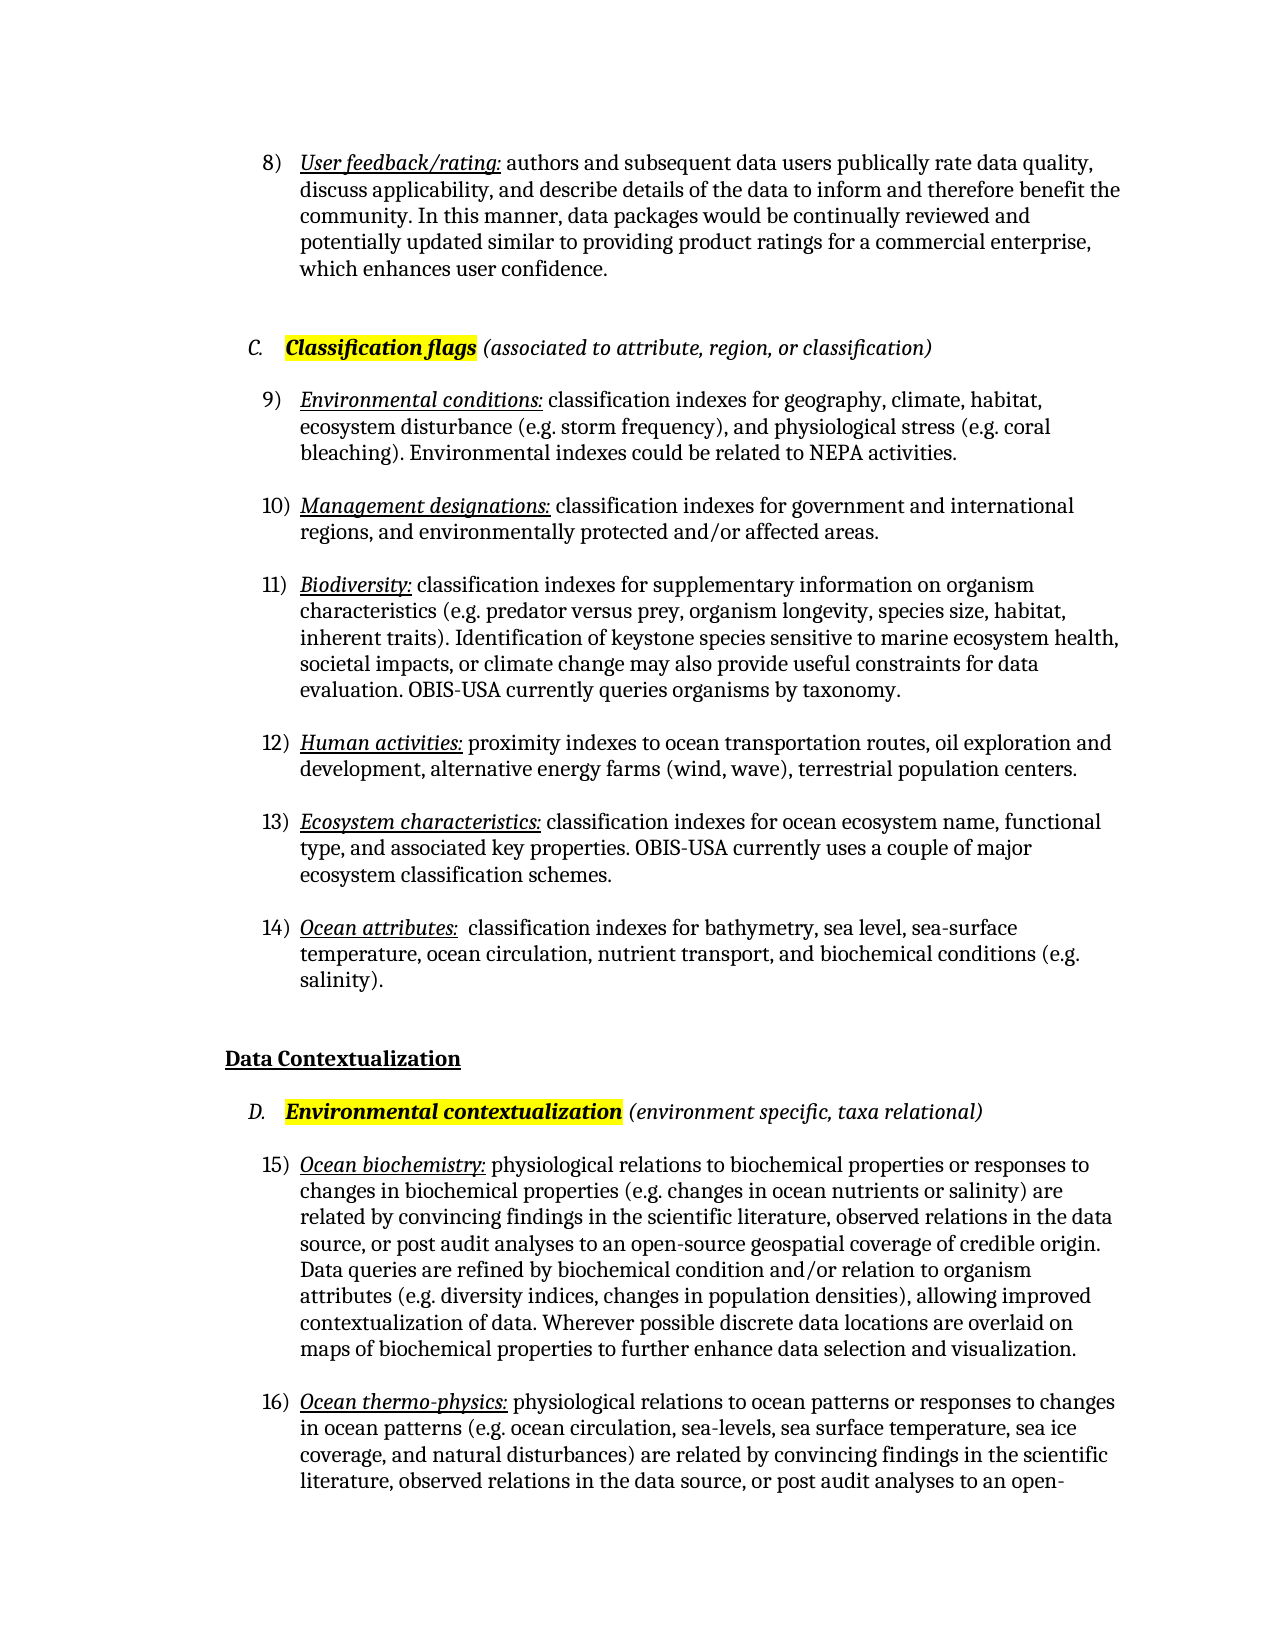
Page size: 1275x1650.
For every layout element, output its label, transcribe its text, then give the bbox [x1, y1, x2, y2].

list Ocean biochemistry: physiological relations to biochemical properties or responses to changes in biochemical properties (e.g. changes in ocean nutrients or salinity) are related by convincing findings in the scientific literature, observed relations in the data source, or post audit analyses to an open-source geospatial coverage of credible origin. Data queries are refined by biochemical condition and/or relation to organism attributes (e.g. diversity indices, changes in population densities), allowing improved contextualization of data. Wherever possible discrete data locations are overlaid on maps of biochemical properties to further enhance data selection and visualization. [262, 1151, 1125, 1362]
list Environmental conditions: classification indexes for geography, climate, habitat, ecosystem disturbance (e.g. storm frequency), and physiological stress (e.g. coral bleaching). Environmental indexes could be related to NEPA activities. [262, 387, 1125, 466]
list Environmental contextualization (environment specific, taxa relational) [623, 1099, 1125, 1125]
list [262, 1389, 1125, 1494]
list User feedback/rating: authors and subsequent data users publically rate data quality, discuss applicability, and describe details of the data to inform and therefore benefit the community. In this manner, data packages would be continually reviewed and potentially updated similar to providing product ratings for a commercial enterprise, which enhances user confidence. [262, 150, 1125, 282]
list Management designations: classification indexes for government and international regions, and environmentally protected and/or affected areas. [262, 493, 1125, 545]
list Ocean attributes: classification indexes for bathymetry, sea level, sea-surface temperature, ocean circulation, nutrient transport, and biochemical conditions (e.g. salinity). [262, 914, 1125, 993]
text Data Contextualization [225, 1046, 1125, 1072]
list Human activities: proximity indexes to ocean transportation routes, oil exploration and development, alternative energy farms (wind, wave), terrestrial population centers. [262, 730, 1125, 782]
list Ecosystem characteristics: classification indexes for ocean ecosystem name, functional type, and associated key properties. OBIS-USA currently uses a couple of major ecosystem classification schemes. [262, 809, 1125, 888]
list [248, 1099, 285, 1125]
list Biodiversity: classification indexes for supplementary information on organism characteristics (e.g. predator versus prey, organism longevity, species size, habitat, inherent traits). Identification of keystone species sensitive to marine ecosystem health, societal impacts, or climate change may also provide useful constraints for data evaluation. OBIS-USA currently queries organisms by taxonomy. [262, 572, 1125, 703]
list Classification flags (associated to attribute, region, or classification) [248, 334, 1125, 361]
